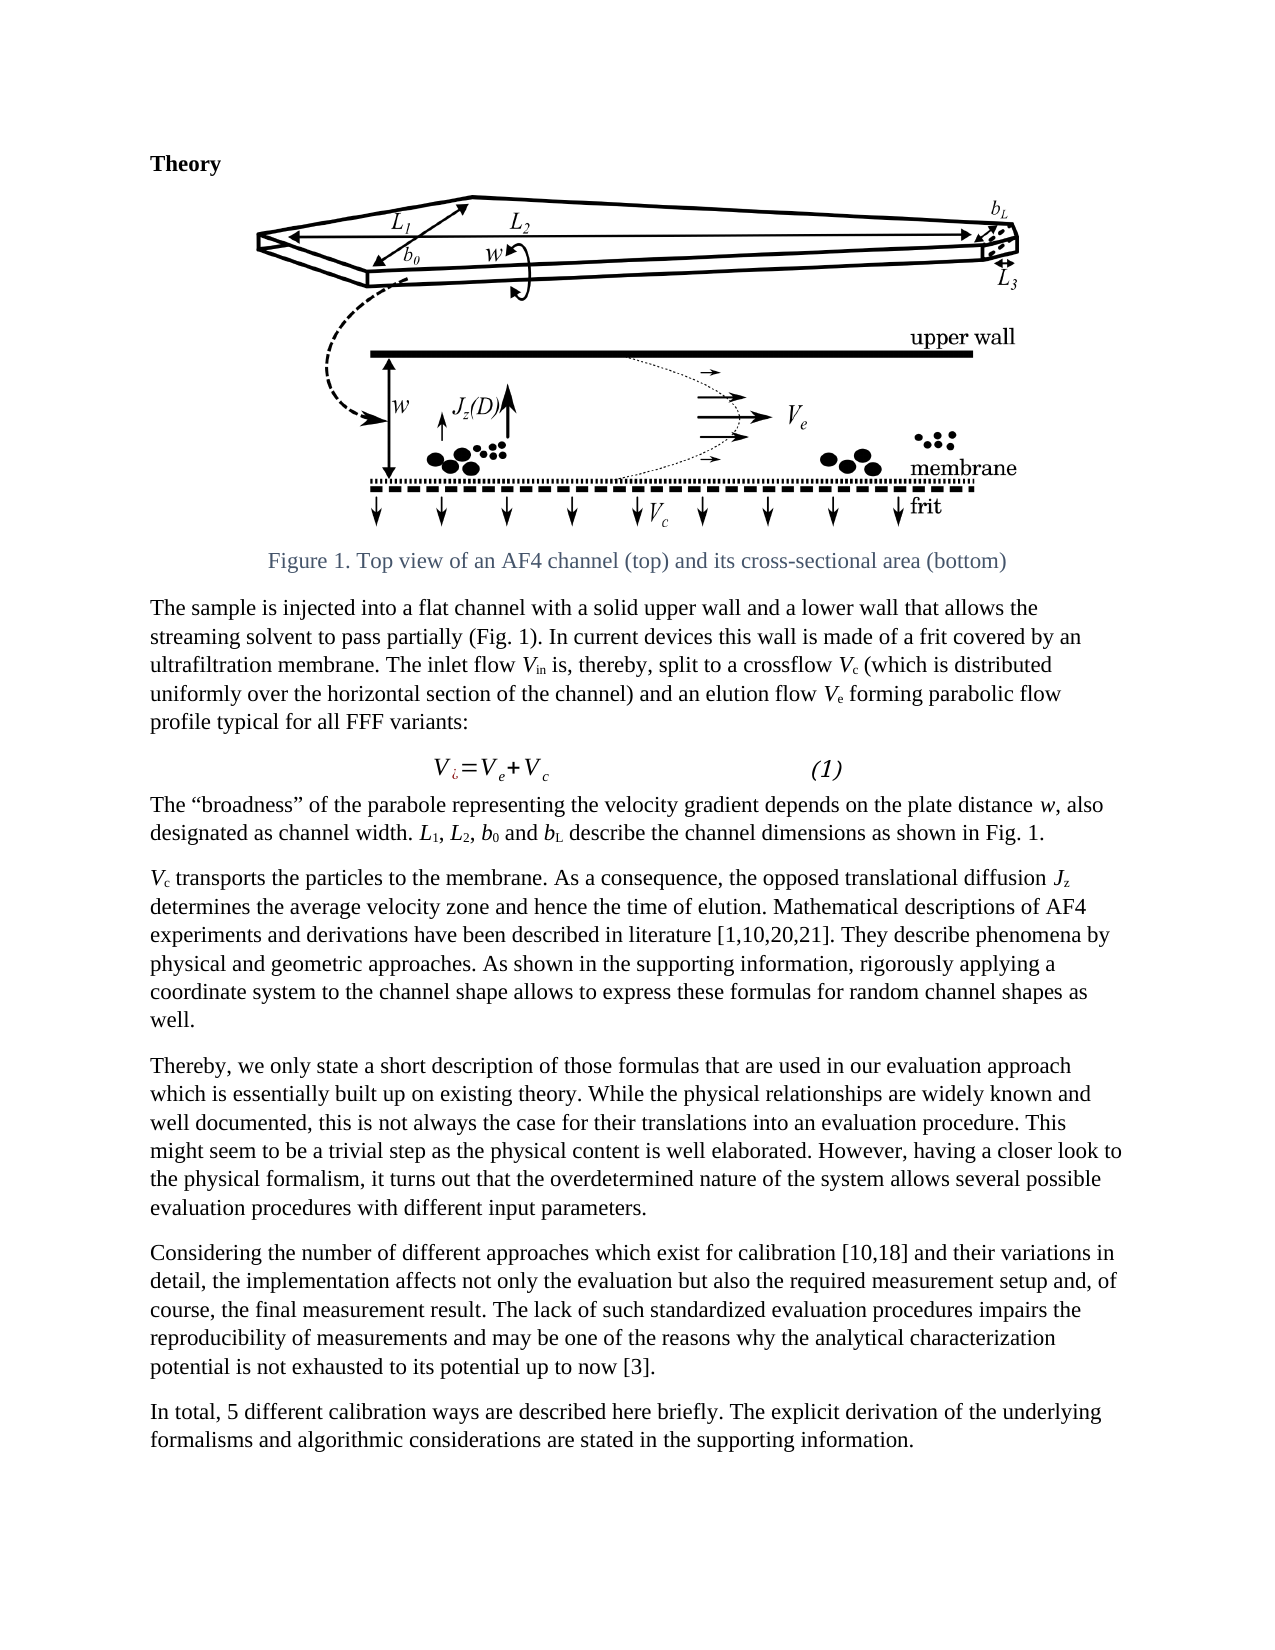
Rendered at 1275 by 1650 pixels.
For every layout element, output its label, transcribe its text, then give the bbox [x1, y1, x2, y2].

text Vc transports the particles to the membrane. As a consequence, the opposed translational diffusion Jz determines the average velocity zone and hence the time of elution. Mathematical descriptions of AF4 experiments and derivations have been described in literature [1,10,20,21]. They describe phenomena by physical and geometric approaches. As shown in the supporting information, rigorously applying a coordinate system to the channel shape allows to express these formulas for random channel shapes as well. [150, 864, 1125, 1033]
text Considering the number of different approaches which exist for calibration [10,18] and their variations in detail, the implementation affects not only the evaluation but also the required measurement setup and, of course, the final measurement result. The lack of such standardized evaluation procedures impairs the reproducibility of measurements and may be one of the reasons why the analytical characterization potential is not exhausted to its potential up to now [3]. [150, 1239, 1125, 1379]
text Theory [150, 150, 1125, 176]
text In total, 5 different calibration ways are described here briefly. The explicit derivation of the underlying formalisms and algorithmic considerations are stated in the supporting information. [150, 1398, 1125, 1453]
text Thereby, we only state a short description of those formulas that are used in our evaluation approach which is essentially built up on existing theory. While the physical relationships are widely known and well documented, this is not always the case for their translations into an evaluation procedure. This might seem to be a trivial step as the physical content is well elaborated. However, having a closer look to the physical formalism, it turns out that the overdetermined nature of the system allows several possible evaluation procedures with different input parameters. [150, 1052, 1125, 1220]
picture [256, 195, 1019, 527]
text (1) [150, 753, 1125, 784]
text The “broadness” of the parabole representing the velocity gradient depends on the plate distance w, also designated as channel width. L1, L2, b0 and bL describe the channel dimensions as shown in Fig. 1. [150, 791, 1125, 846]
text The sample is injected into a flat channel with a solid upper wall and a lower wall that allows the streaming solvent to pass partially (Fig. 1). In current devices this wall is made of a frit covered by an ultrafiltration membrane. The inlet flow Vin is, thereby, split to a crossflow Vc (which is distributed uniformly over the horizontal section of the channel) and an elution flow Ve forming parabolic flow profile typical for all FFF variants: [150, 594, 1125, 734]
